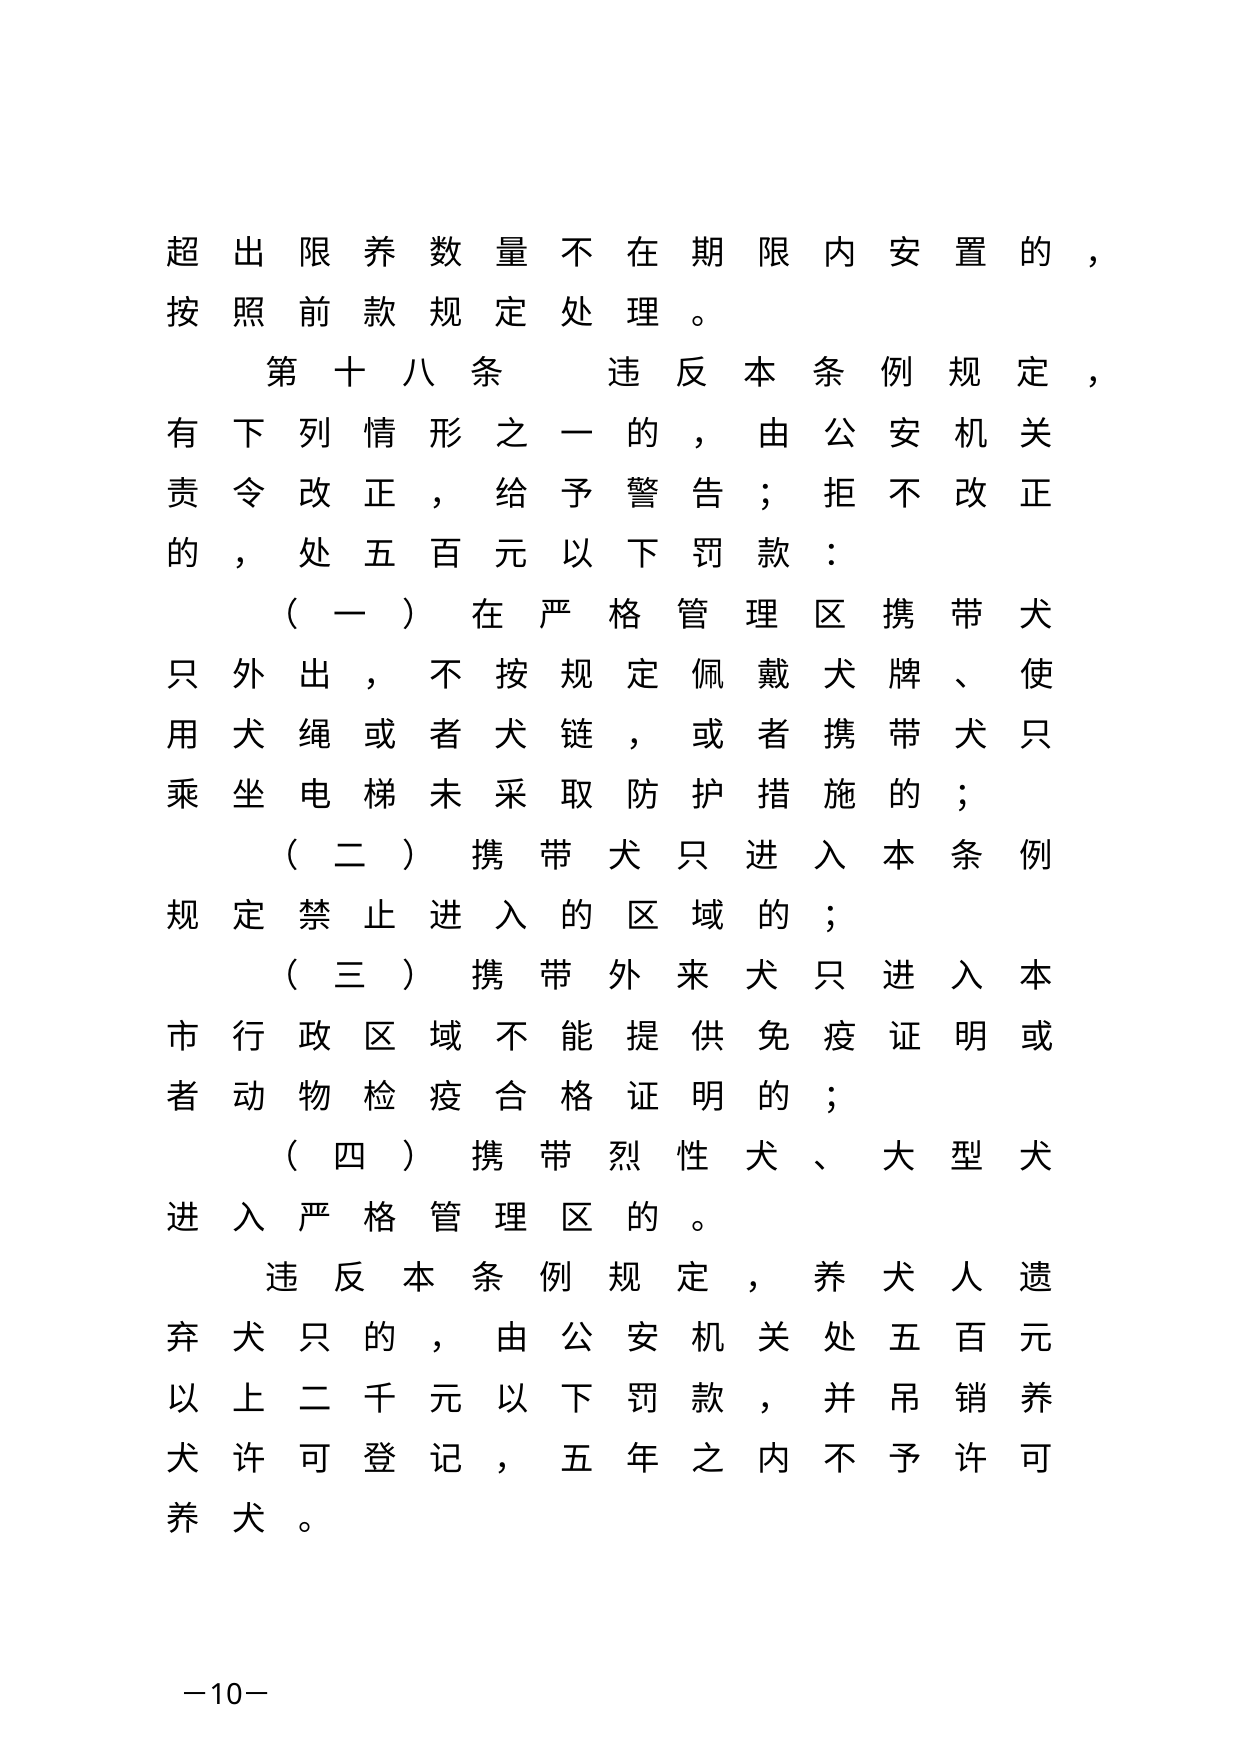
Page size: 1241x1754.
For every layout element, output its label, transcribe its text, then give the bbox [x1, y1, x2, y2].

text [167, 219, 1085, 340]
text （二）携带犬只进入本条例规定禁止进入的区域的； [167, 822, 1085, 943]
text （四）携带烈性犬、大型犬进入严格管理区的。 [167, 1124, 1085, 1245]
text （三）携带外来犬只进入本市行政区域不能提供免疫证明或者动物检疫合格证明的； [167, 943, 1085, 1124]
text 违反本条例规定，养犬人遗弃犬只的，由公安机关处五百元以上二千元以下罚款，并吊销养犬许可登记，五年之内不予许可养犬。 [167, 1245, 1085, 1546]
text 第十八条 违反本条例规定，有下列情形之一的，由公安机关责令改正，给予警告；拒不改正的，处五百元以下罚款： [167, 340, 1085, 581]
text （一）在严格管理区携带犬只外出，不按规定佩戴犬牌、使用犬绳或者犬链，或者携带犬只乘坐电梯未采取防护措施的； [167, 581, 1085, 822]
